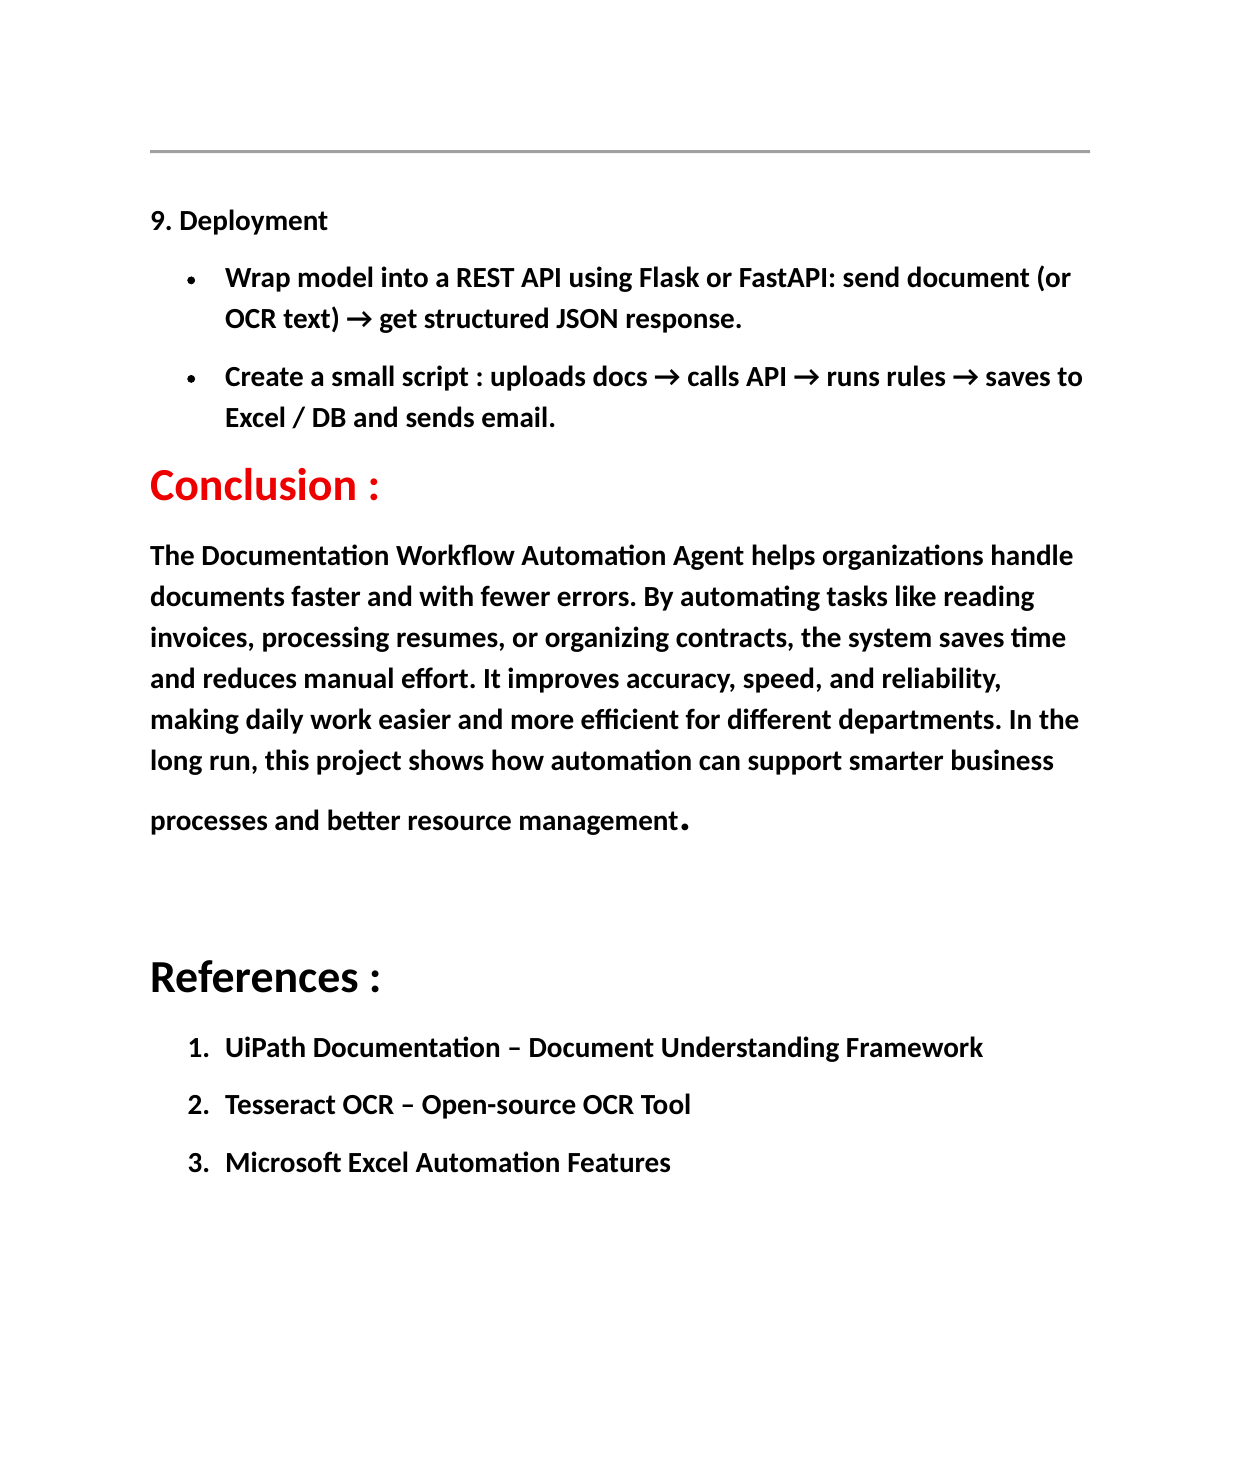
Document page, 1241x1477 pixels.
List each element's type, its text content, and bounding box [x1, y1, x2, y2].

text Conclusion : [150, 456, 1090, 512]
list Wrap model into a REST API using Flask or FastAPI: send document (or OCR text) → get structured JSON response. [187, 259, 1090, 336]
text References : [150, 948, 1090, 1004]
list UiPath Documentation – Document Understanding Framework [187, 1029, 1090, 1064]
text The Documentation Workflow Automation Agent helps organizations handle documents faster and with fewer errors. By automating tasks like reading invoices, processing resumes, or organizing contracts, the system saves time and reduces manual effort. It improves accuracy, speed, and reliability, making daily work easier and more efficient for different departments. In the long run, this project shows how automation can support smarter business processes and better resource management. [150, 537, 1090, 842]
text 9. Deployment [150, 202, 1090, 237]
list Microsoft Excel Automation Features [187, 1144, 1090, 1179]
list Create a small script : uploads docs → calls API → runs rules → saves to Excel / DB and sends email. [187, 358, 1090, 434]
list Tesseract OCR – Open-source OCR Tool [187, 1086, 1090, 1122]
